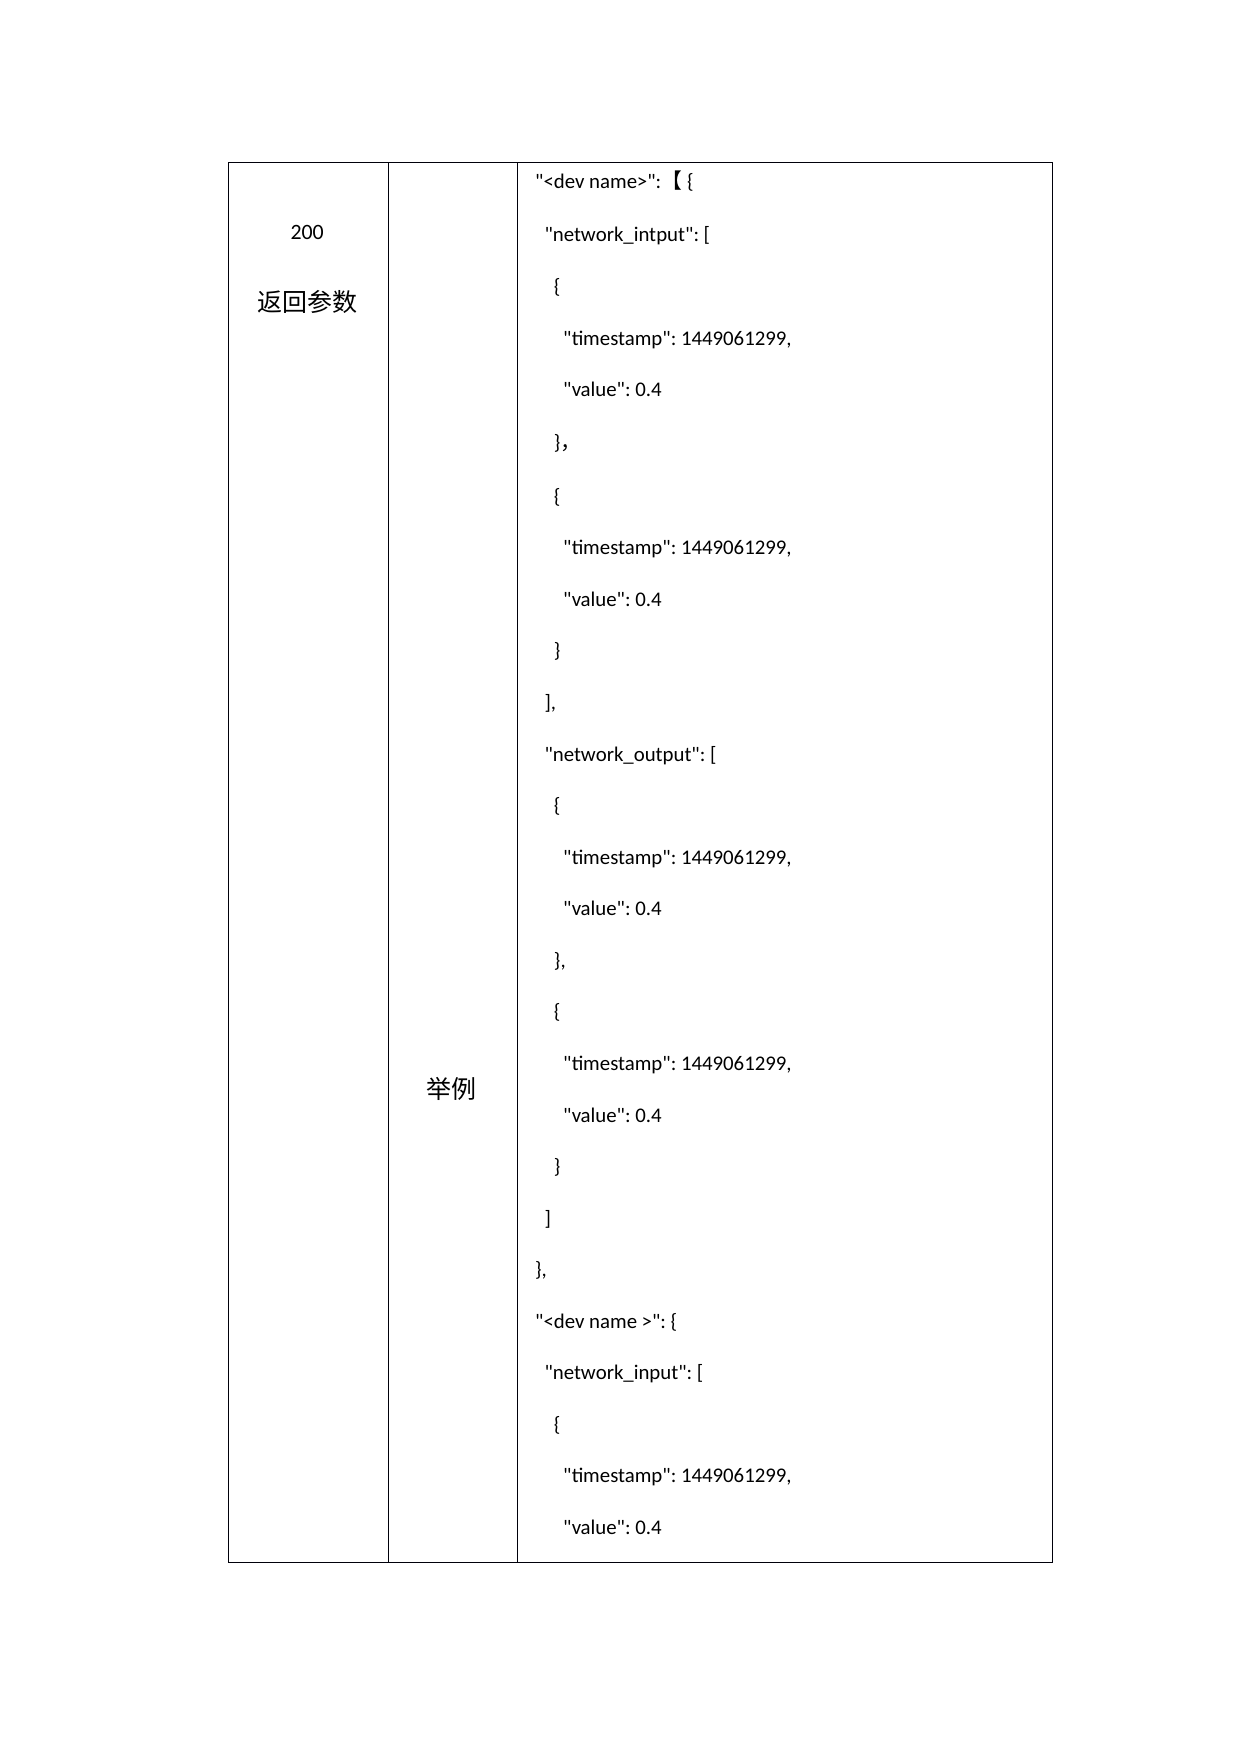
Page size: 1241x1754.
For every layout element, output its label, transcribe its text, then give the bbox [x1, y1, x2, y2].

table_cell 举例 [389, 163, 517, 1562]
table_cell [518, 163, 1052, 1562]
